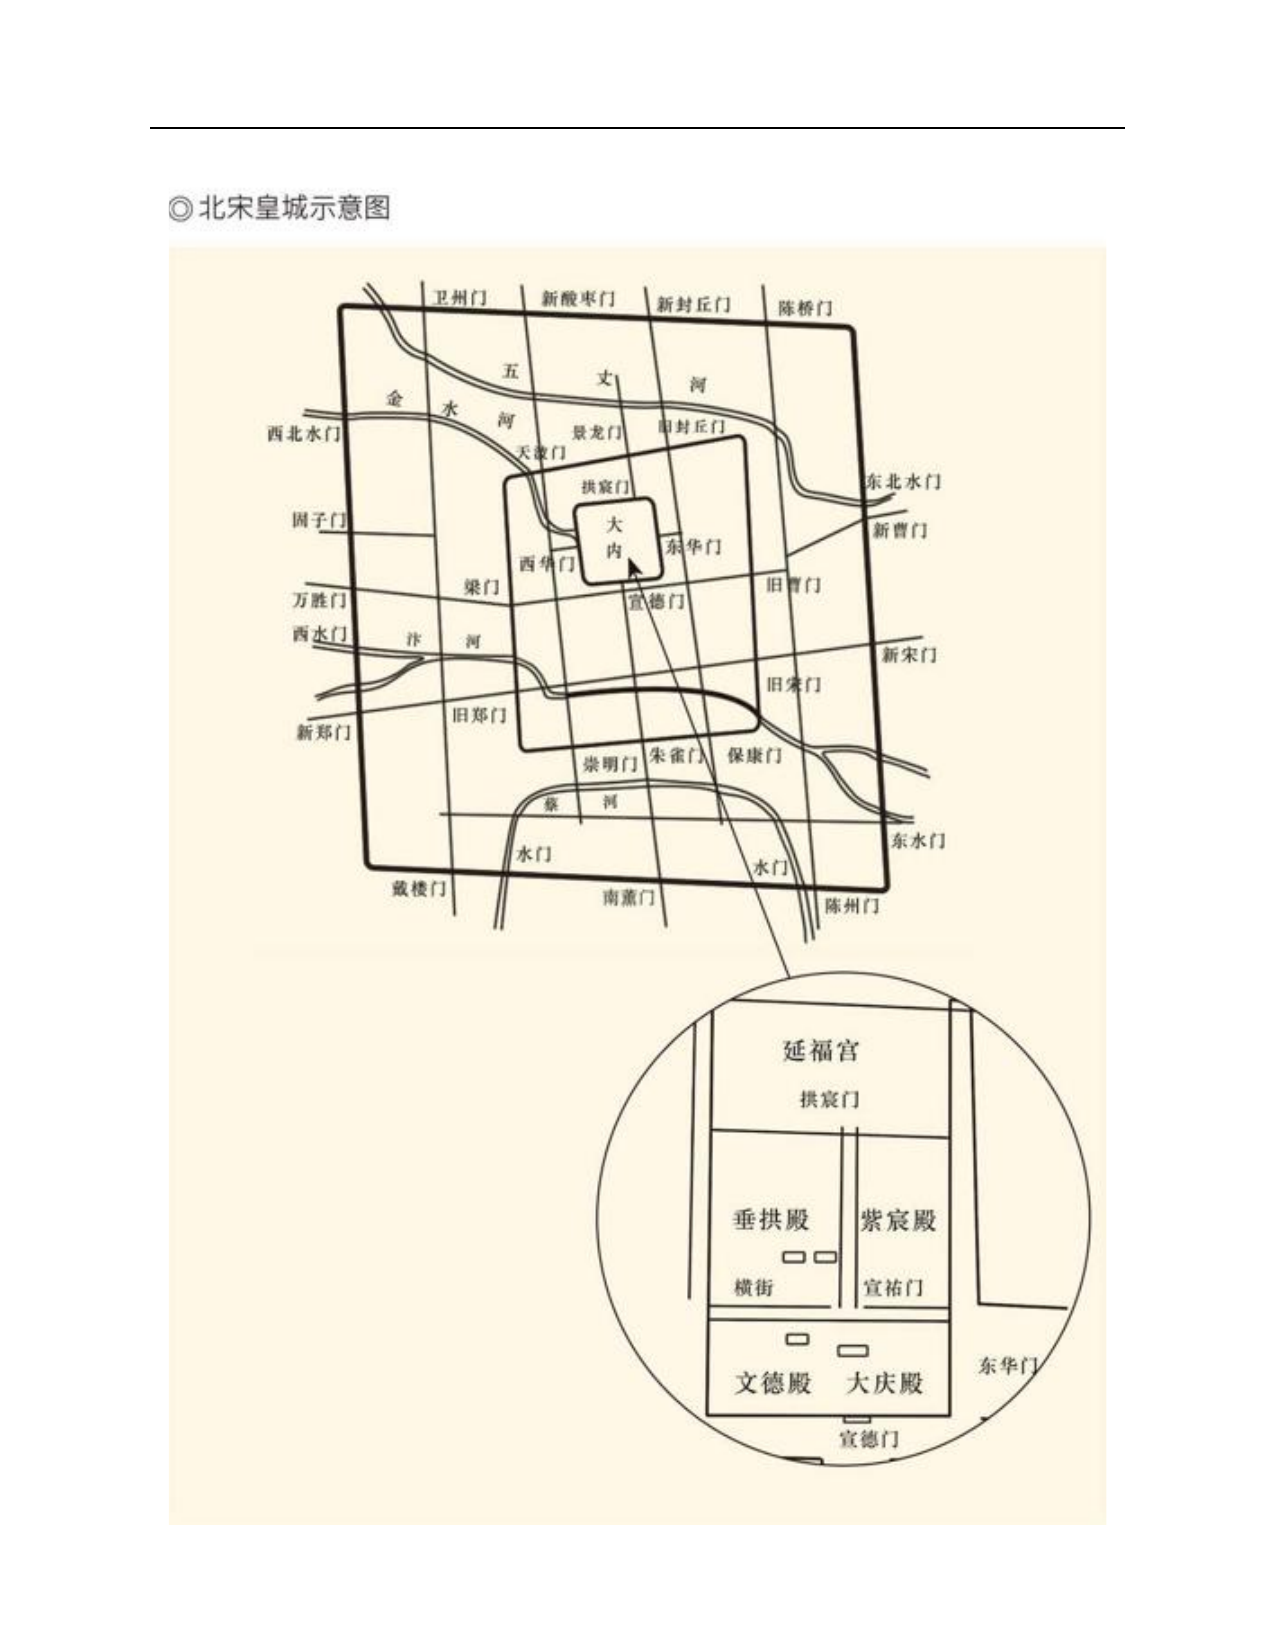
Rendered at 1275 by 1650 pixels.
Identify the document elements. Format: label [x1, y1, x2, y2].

picture [168, 175, 1107, 1525]
